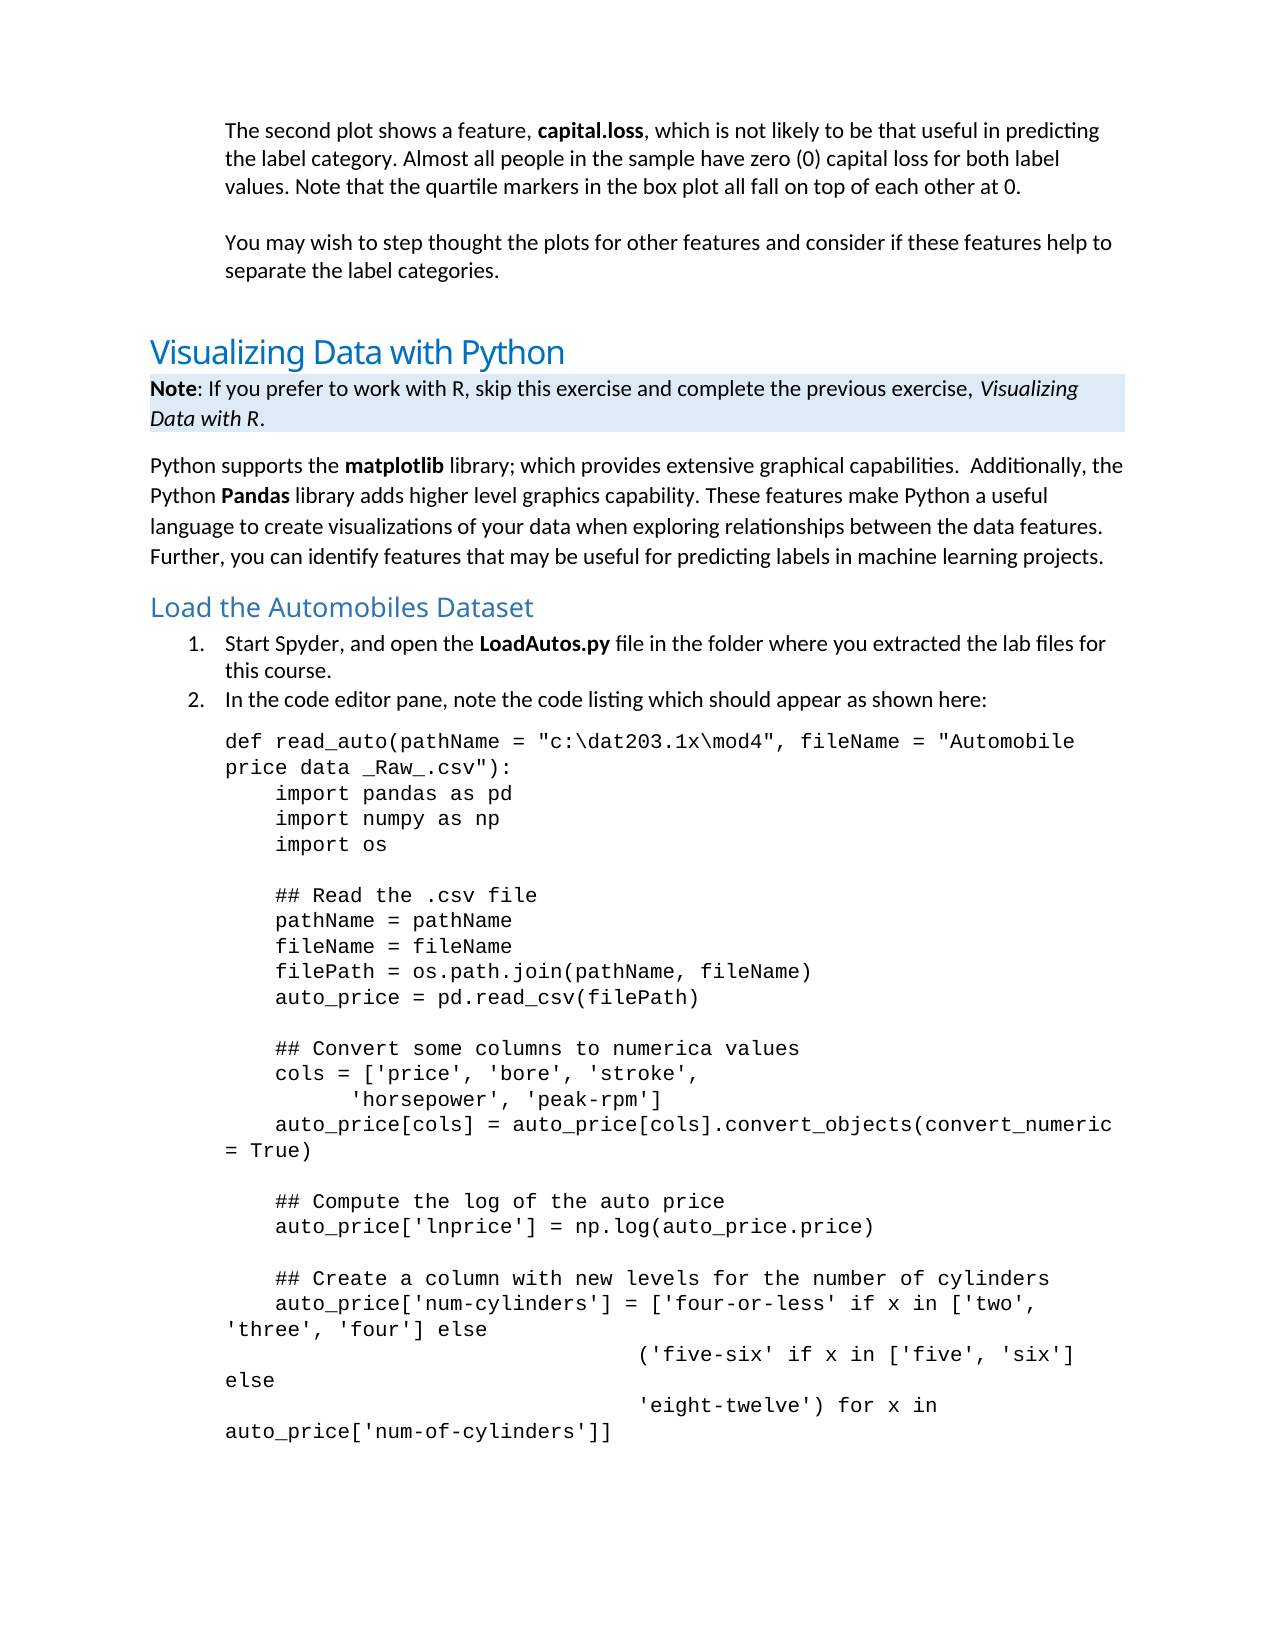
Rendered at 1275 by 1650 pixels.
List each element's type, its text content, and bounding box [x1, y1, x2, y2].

text auto_price = pd.read_csv(filePath) [225, 987, 1125, 1010]
subtitle Visualizing Data with Python [150, 329, 1125, 374]
text ## Read the .csv file [225, 885, 1125, 908]
subtitle Load the Automobiles Dataset [150, 589, 1125, 626]
list The second plot shows a feature, capital.loss, which is not likely to be that useful in predicting the label category. Almost all people in the sample have zero (0) capital loss for both label values. Note that the quartile markers in the box plot all fall on top of each other at 0. [225, 116, 1125, 200]
text ('five-six' if x in ['five', 'six'] else [225, 1344, 1125, 1393]
text ## Convert some columns to numerica values [225, 1038, 1125, 1061]
text ## Create a column with new levels for the number of cylinders [225, 1267, 1125, 1291]
text cols = ['price', 'bore', 'stroke', [225, 1063, 1125, 1087]
text 'eight-twelve') for x in auto_price['num-of-cylinders']] [225, 1395, 1125, 1444]
list Start Spyder, and open the LoadAutos.py file in the folder where you extracted the lab files for this course. [187, 629, 1125, 685]
text Note: If you prefer to work with R, skip this exercise and complete the previous exercise, Visualizing Data with R. [150, 374, 1125, 432]
text def read_auto(pathName = "c:\dat203.1x\mod4", fileName = "Automobile price data _Raw_.csv"): [225, 732, 1125, 781]
text pathName = pathName [225, 910, 1125, 934]
text auto_price['num-cylinders'] = ['four-or-less' if x in ['two', 'three', 'four'] else [225, 1293, 1125, 1342]
text ## Compute the log of the auto price [225, 1191, 1125, 1214]
text fileName = fileName [225, 936, 1125, 959]
text 'horsepower', 'peak-rpm'] [225, 1089, 1125, 1112]
text import pandas as pd [225, 783, 1125, 806]
text filePath = os.path.join(pathName, fileName) [225, 961, 1125, 985]
text auto_price[cols] = auto_price[cols].convert_objects(convert_numeric = True) [225, 1114, 1125, 1163]
list In the code editor pane, note the code listing which should appear as shown here: [187, 685, 1125, 713]
text import os [225, 834, 1125, 857]
text auto_price['lnprice'] = np.log(auto_price.price) [225, 1216, 1125, 1240]
text Python supports the matplotlib library; which provides extensive graphical capabilities. Additionally, the Python Pandas library adds higher level graphics capability. These features make Python a useful language to create visualizations of your data when exploring relationships between the data features. Further, you can identify features that may be useful for predicting labels in machine learning projects. [150, 451, 1125, 570]
list You may wish to step thought the plots for other features and consider if these features help to separate the label categories. [225, 228, 1125, 284]
text import numpy as np [225, 808, 1125, 832]
